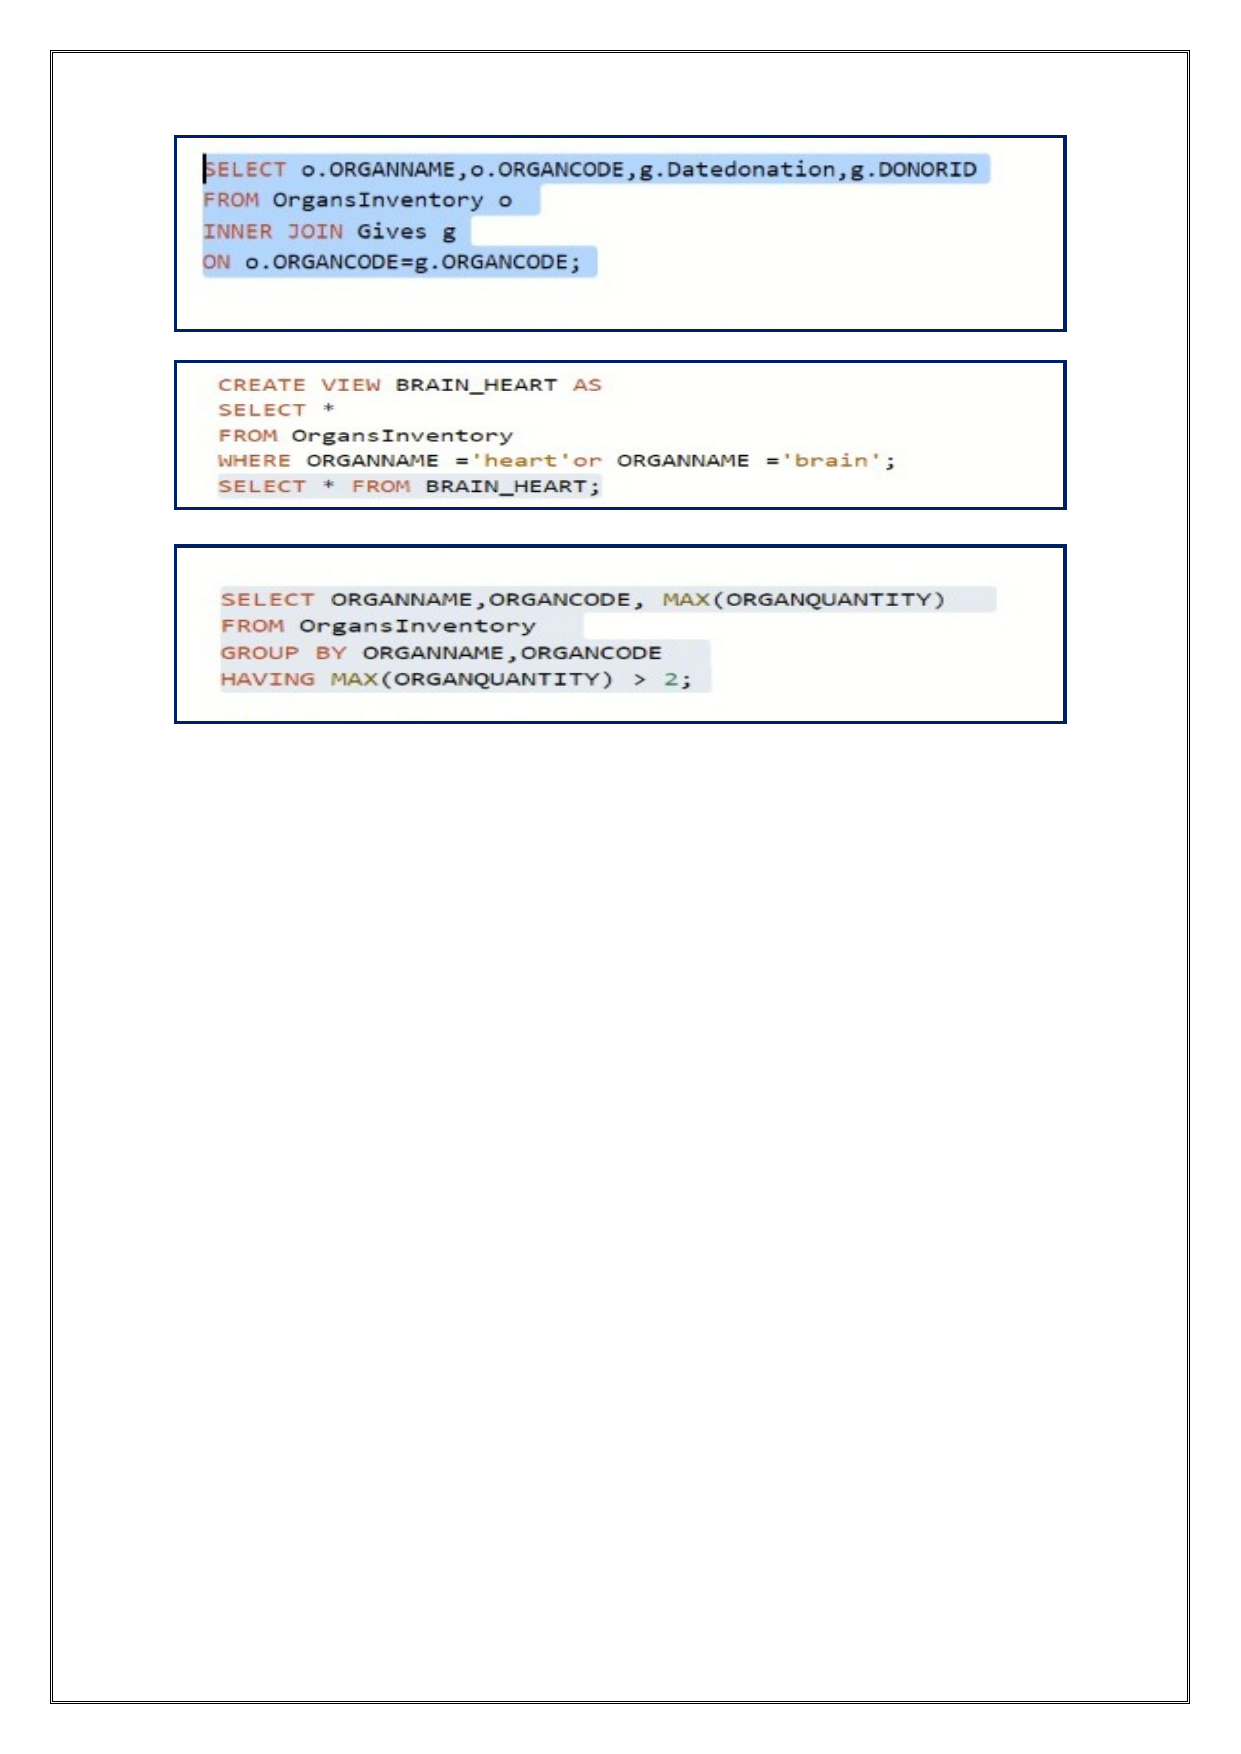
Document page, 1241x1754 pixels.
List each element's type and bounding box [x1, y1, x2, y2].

picture [177, 363, 1063, 507]
picture [177, 548, 1063, 721]
picture [177, 138, 1063, 329]
